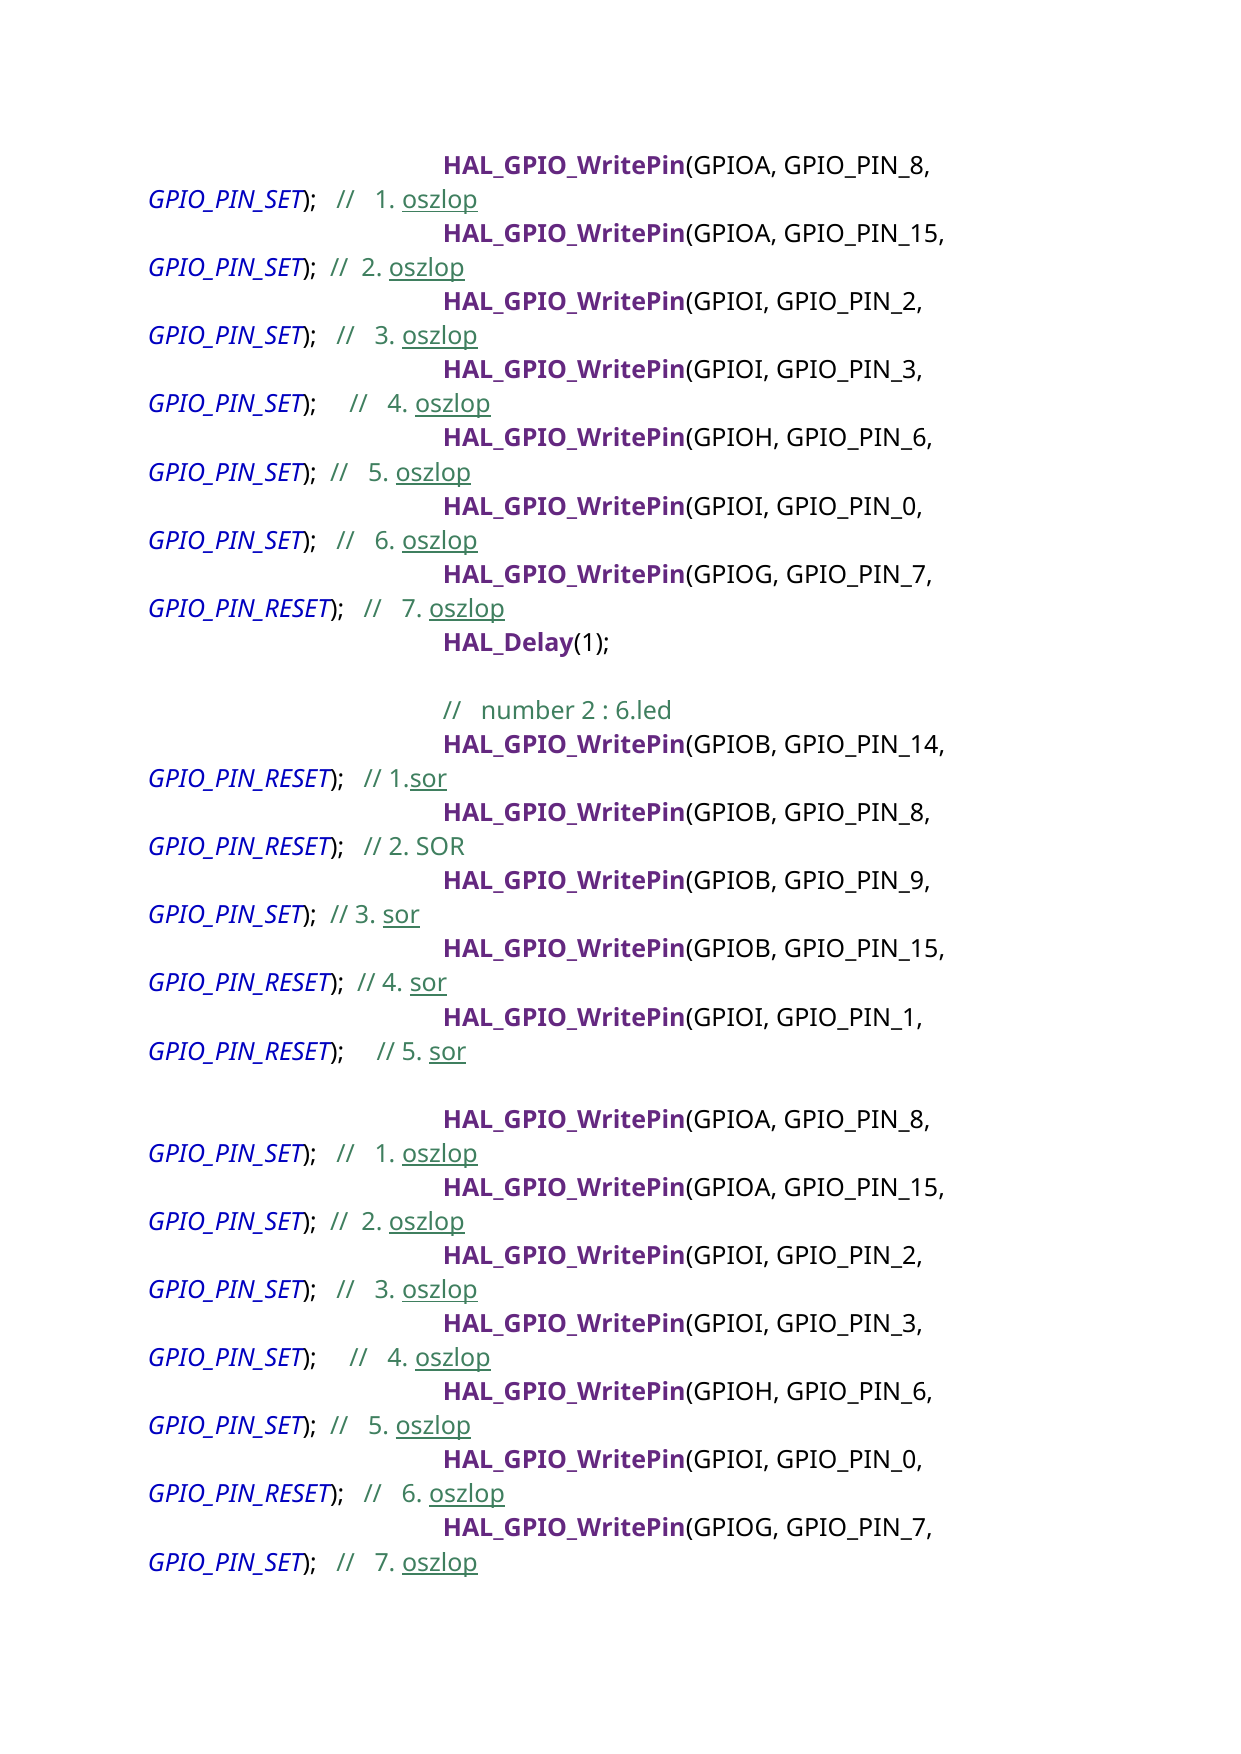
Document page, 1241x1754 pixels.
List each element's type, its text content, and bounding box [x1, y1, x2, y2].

text HAL_GPIO_WritePin(GPIOA, GPIO_PIN_15, GPIO_PIN_SET); // 2. oszlop [148, 1169, 1093, 1238]
text HAL_GPIO_WritePin(GPIOA, GPIO_PIN_15, GPIO_PIN_SET); // 2. oszlop [148, 216, 1093, 284]
text HAL_GPIO_WritePin(GPIOB, GPIO_PIN_15, GPIO_PIN_RESET); // 4. sor [148, 931, 1093, 999]
text HAL_GPIO_WritePin(GPIOB, GPIO_PIN_9, GPIO_PIN_SET); // 3. sor [148, 863, 1093, 931]
text HAL_GPIO_WritePin(GPIOB, GPIO_PIN_8, GPIO_PIN_RESET); // 2. SOR [148, 795, 1093, 863]
text HAL_GPIO_WritePin(GPIOH, GPIO_PIN_6, GPIO_PIN_SET); // 5. oszlop [148, 1374, 1093, 1442]
text HAL_GPIO_WritePin(GPIOI, GPIO_PIN_2, GPIO_PIN_SET); // 3. oszlop [148, 284, 1093, 352]
text HAL_GPIO_WritePin(GPIOG, GPIO_PIN_7, GPIO_PIN_SET); // 7. oszlop [148, 1510, 1093, 1578]
text HAL_GPIO_WritePin(GPIOI, GPIO_PIN_2, GPIO_PIN_SET); // 3. oszlop [148, 1238, 1093, 1306]
text HAL_GPIO_WritePin(GPIOB, GPIO_PIN_14, GPIO_PIN_RESET); // 1.sor [148, 727, 1093, 795]
text HAL_GPIO_WritePin(GPIOA, GPIO_PIN_8, GPIO_PIN_SET); // 1. oszlop [148, 1101, 1093, 1169]
text HAL_GPIO_WritePin(GPIOI, GPIO_PIN_1, GPIO_PIN_RESET); // 5. sor [148, 999, 1093, 1067]
text HAL_GPIO_WritePin(GPIOH, GPIO_PIN_6, GPIO_PIN_SET); // 5. oszlop [148, 420, 1093, 488]
text // number 2 : 6.led [148, 693, 1093, 727]
text HAL_GPIO_WritePin(GPIOI, GPIO_PIN_3, GPIO_PIN_SET); // 4. oszlop [148, 352, 1093, 420]
text HAL_GPIO_WritePin(GPIOG, GPIO_PIN_7, GPIO_PIN_RESET); // 7. oszlop [148, 556, 1093, 624]
text HAL_Delay(1); [148, 624, 1093, 658]
text HAL_GPIO_WritePin(GPIOI, GPIO_PIN_3, GPIO_PIN_SET); // 4. oszlop [148, 1306, 1093, 1374]
text HAL_GPIO_WritePin(GPIOA, GPIO_PIN_8, GPIO_PIN_SET); // 1. oszlop [148, 148, 1093, 216]
text HAL_GPIO_WritePin(GPIOI, GPIO_PIN_0, GPIO_PIN_SET); // 6. oszlop [148, 488, 1093, 556]
text HAL_GPIO_WritePin(GPIOI, GPIO_PIN_0, GPIO_PIN_RESET); // 6. oszlop [148, 1442, 1093, 1510]
